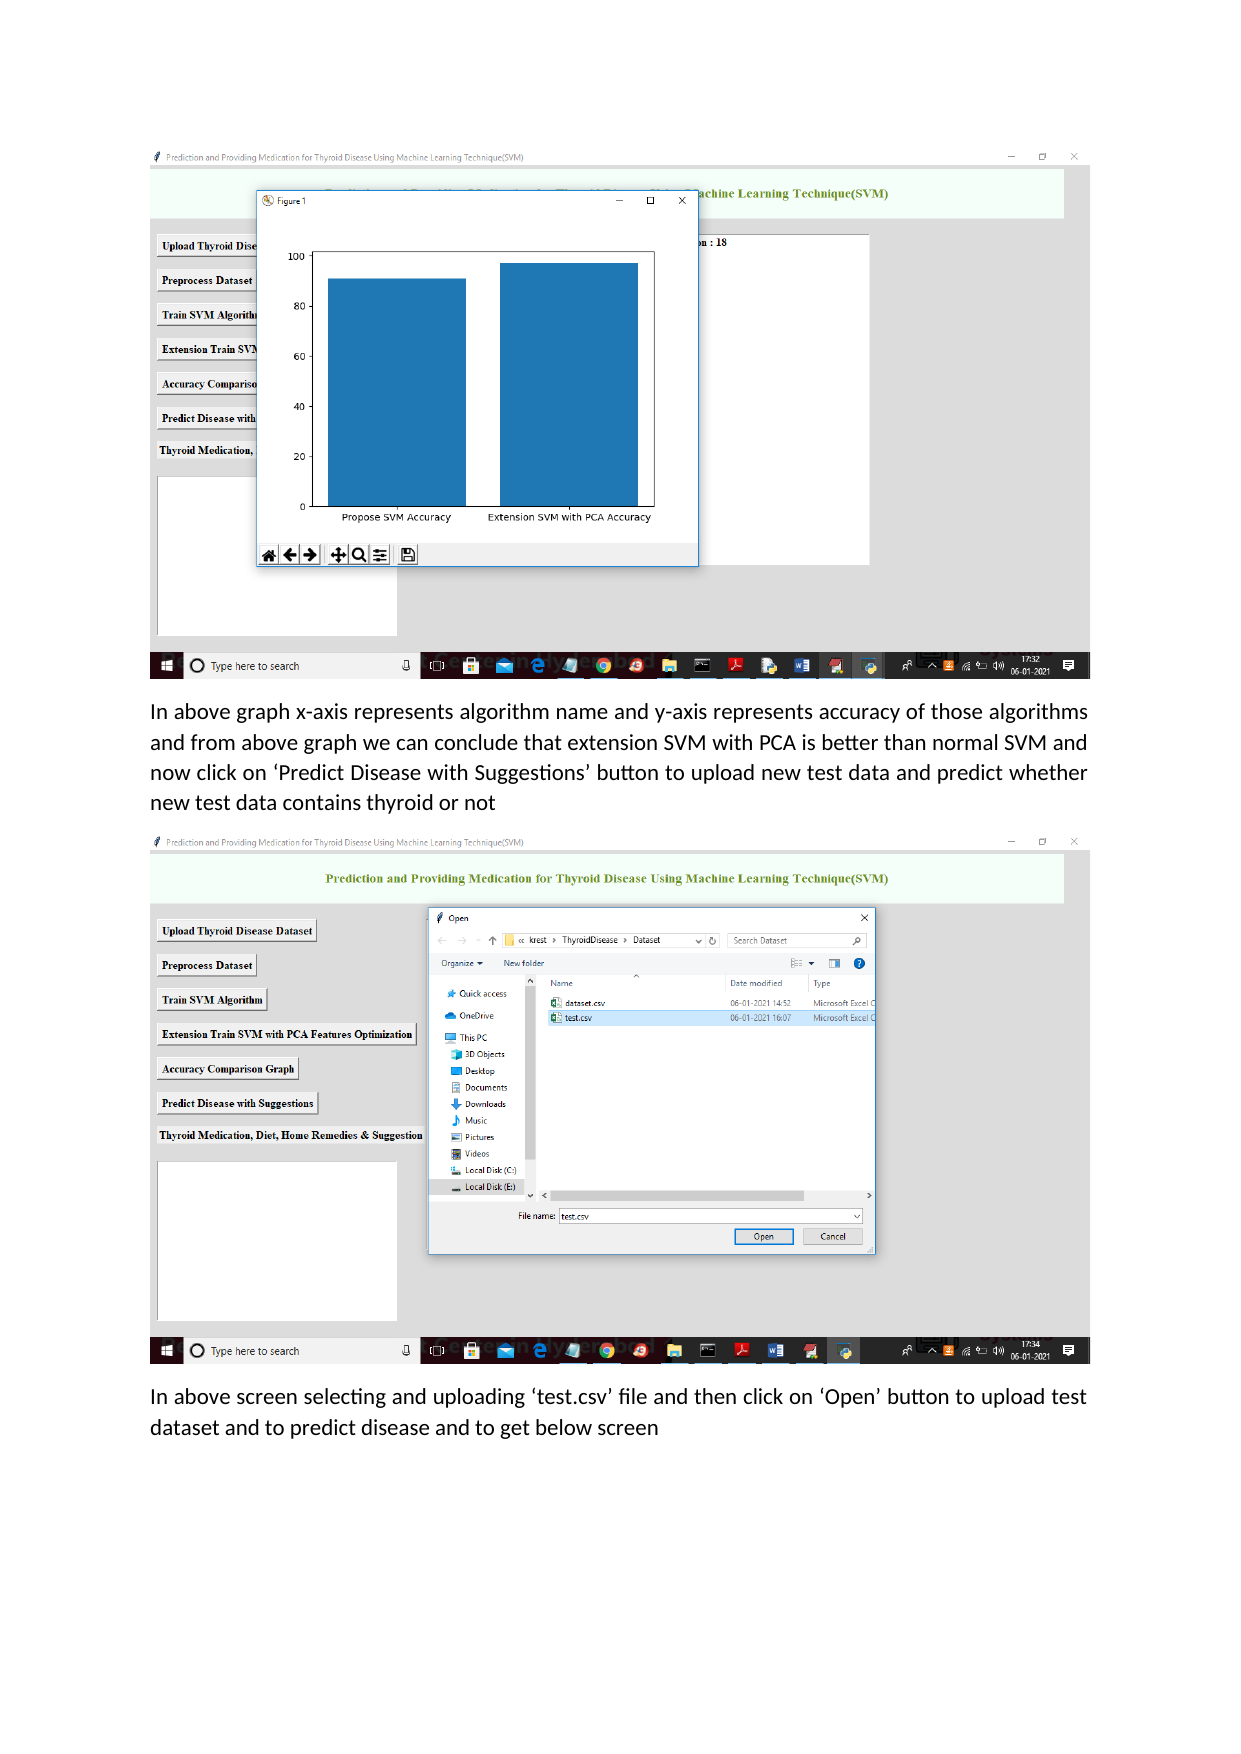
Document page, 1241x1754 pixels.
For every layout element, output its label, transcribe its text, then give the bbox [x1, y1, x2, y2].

picture [150, 150, 1091, 679]
picture [150, 835, 1091, 1364]
text In above graph x-axis represents algorithm name and y-axis represents accuracy of those algorithms and from above graph we can conclude that extension SVM with PCA is better than normal SVM and now click on ‘Predict Disease with Suggestions’ button to upload new test data and predict whether new test data contains thyroid or not [150, 697, 1090, 816]
text In above screen selecting and uploading ‘test.csv’ file and then click on ‘Open’ button to upload test dataset and to predict disease and to get below screen [150, 1382, 1090, 1441]
